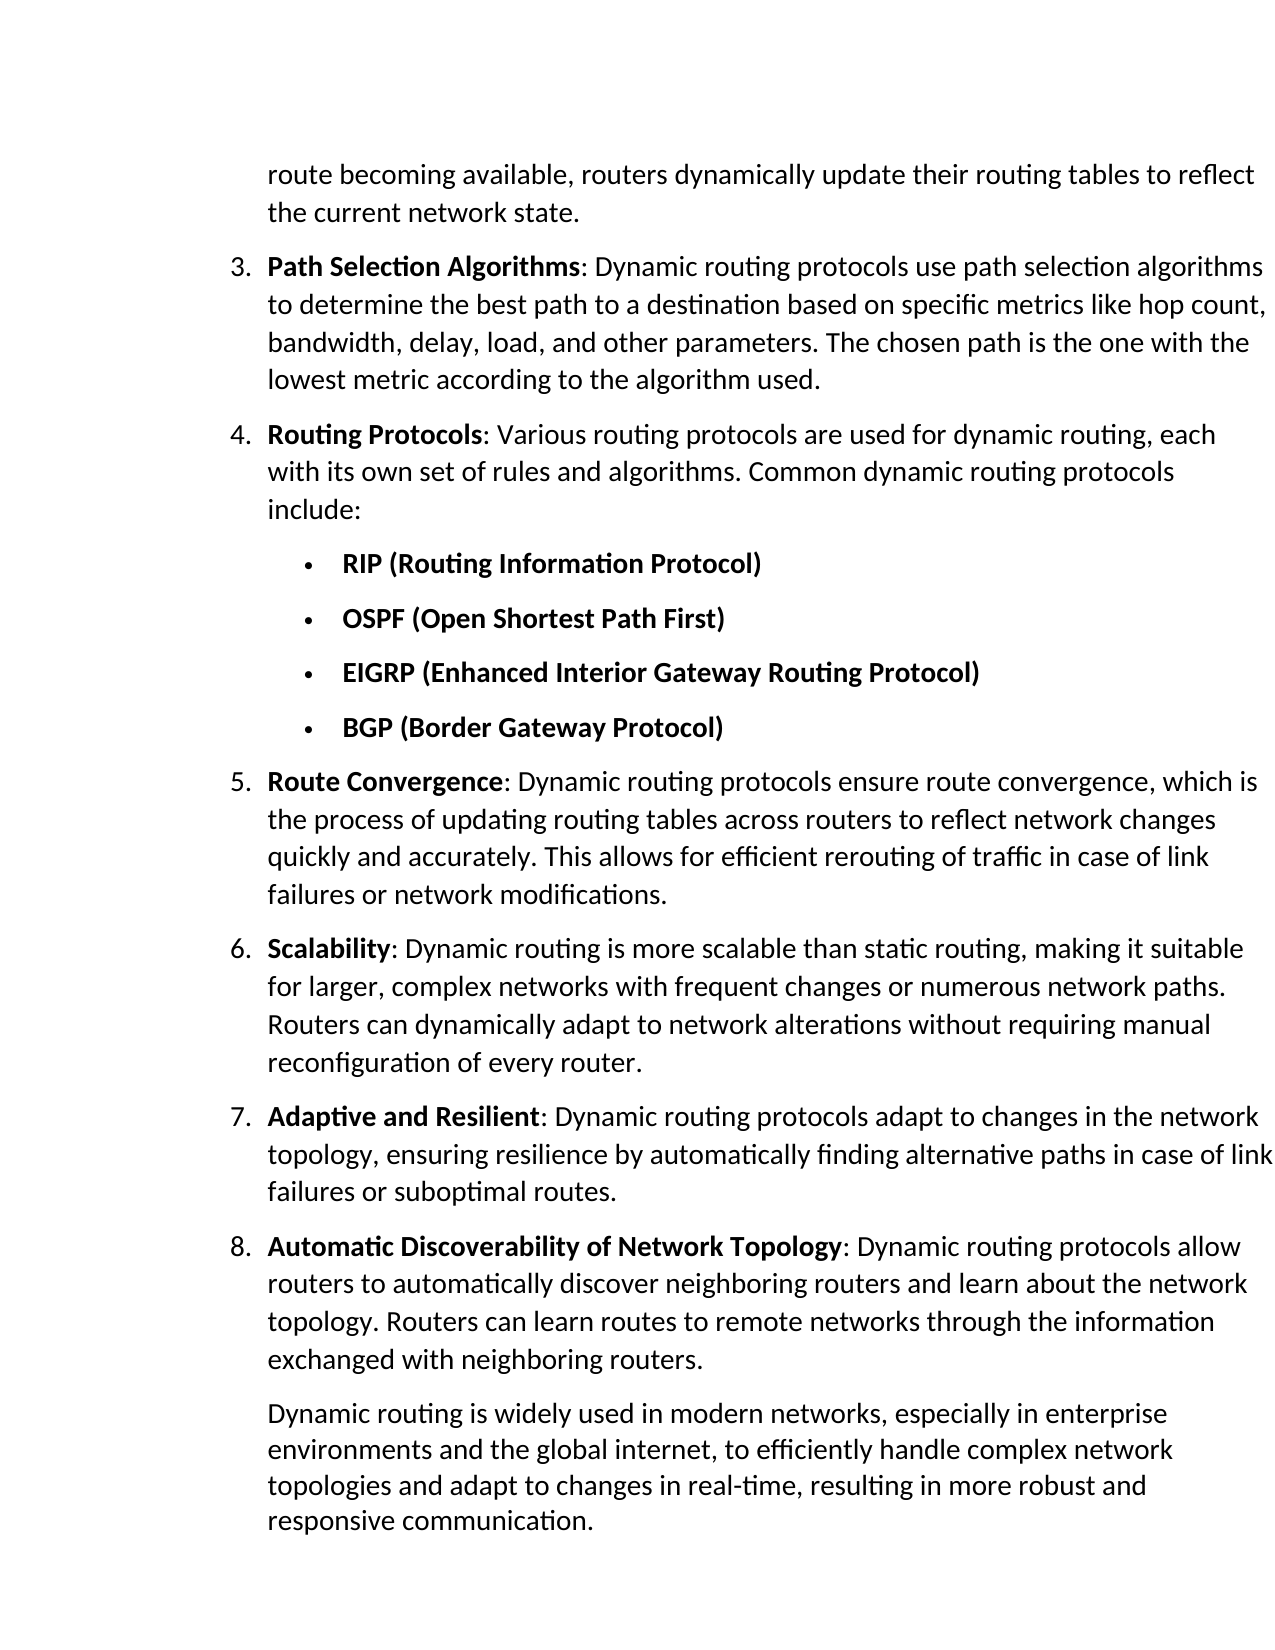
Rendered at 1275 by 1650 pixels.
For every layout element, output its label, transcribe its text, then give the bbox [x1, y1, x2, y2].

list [230, 156, 1275, 229]
text Dynamic routing is widely used in modern networks, especially in enterprise environments and the global internet, to efficiently handle complex network topologies and adapt to changes in real-time, resulting in more robust and responsive communication. [267, 1395, 1275, 1538]
list Routing Protocols: Various routing protocols are used for dynamic routing, each with its own set of rules and algorithms. Common dynamic routing protocols include: [230, 416, 1275, 527]
list BGP (Border Gateway Protocol) [305, 709, 1275, 744]
list Automatic Discoverability of Network Topology: Dynamic routing protocols allow routers to automatically discover neighboring routers and learn about the network topology. Routers can learn routes to remote networks through the information exchanged with neighboring routers. [230, 1228, 1275, 1377]
list OSPF (Open Shortest Path First) [305, 600, 1275, 636]
list Route Convergence: Dynamic routing protocols ensure route convergence, which is the process of updating routing tables across routers to reflect network changes quickly and accurately. This allows for efficient rerouting of traffic in case of link failures or network modifications. [230, 763, 1275, 912]
list RIP (Routing Information Protocol) [305, 546, 1275, 581]
list EIGRP (Enhanced Interior Gateway Routing Protocol) [305, 654, 1275, 690]
list Scalability: Dynamic routing is more scalable than static routing, making it suitable for larger, complex networks with frequent changes or numerous network paths. Routers can dynamically adapt to network alterations without requiring manual reconfiguration of every router. [230, 931, 1275, 1079]
list Adaptive and Resilient: Dynamic routing protocols adapt to changes in the network topology, ensuring resilience by automatically finding alternative paths in case of link failures or suboptimal routes. [230, 1098, 1275, 1209]
list Path Selection Algorithms: Dynamic routing protocols use path selection algorithms to determine the best path to a destination based on specific metrics like hop count, bandwidth, delay, load, and other parameters. The chosen path is the one with the lowest metric according to the algorithm used. [230, 248, 1275, 397]
